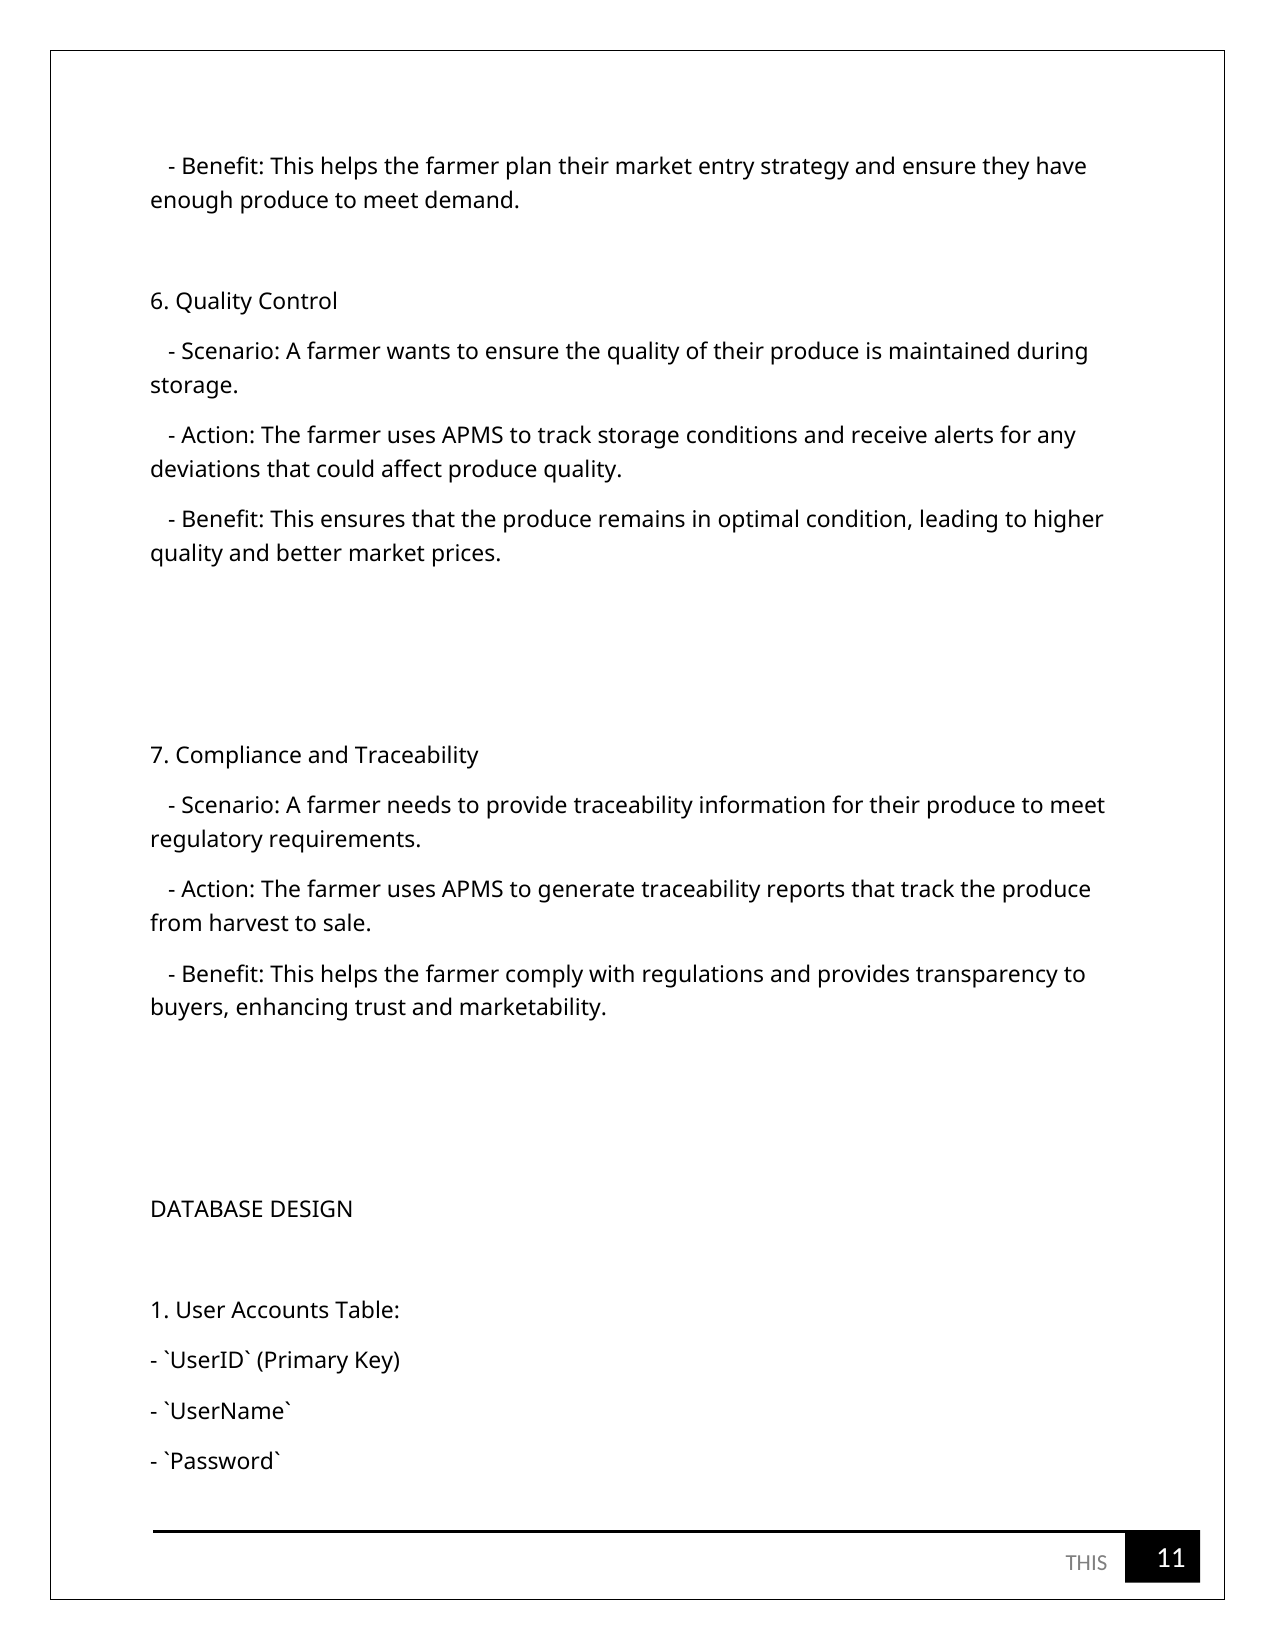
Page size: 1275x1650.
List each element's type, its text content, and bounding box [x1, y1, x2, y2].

text 7. Compliance and Traceability [150, 739, 1125, 770]
text DATABASE DESIGN [150, 1193, 1125, 1224]
text - `Password` [150, 1445, 1125, 1476]
text - Scenario: A farmer wants to ensure the quality of their produce is maintained during storage. [150, 335, 1125, 400]
text - Benefit: This helps the farmer plan their market entry strategy and ensure they have enough produce to meet demand. [150, 150, 1125, 215]
text - Action: The farmer uses APMS to generate traceability reports that track the produce from harvest to sale. [150, 873, 1125, 938]
text - Benefit: This ensures that the produce remains in optimal condition, leading to higher quality and better market prices. [150, 503, 1125, 568]
text - `UserID` (Primary Key) [150, 1344, 1125, 1375]
text - Benefit: This helps the farmer comply with regulations and provides transparency to buyers, enhancing trust and marketability. [150, 957, 1125, 1022]
text - Scenario: A farmer needs to provide traceability information for their produce to meet regulatory requirements. [150, 789, 1125, 854]
text 6. Quality Control [150, 284, 1125, 316]
text - `UserName` [150, 1394, 1125, 1426]
text 1. User Accounts Table: [150, 1294, 1125, 1325]
text - Action: The farmer uses APMS to track storage conditions and receive alerts for any deviations that could affect produce quality. [150, 419, 1125, 484]
